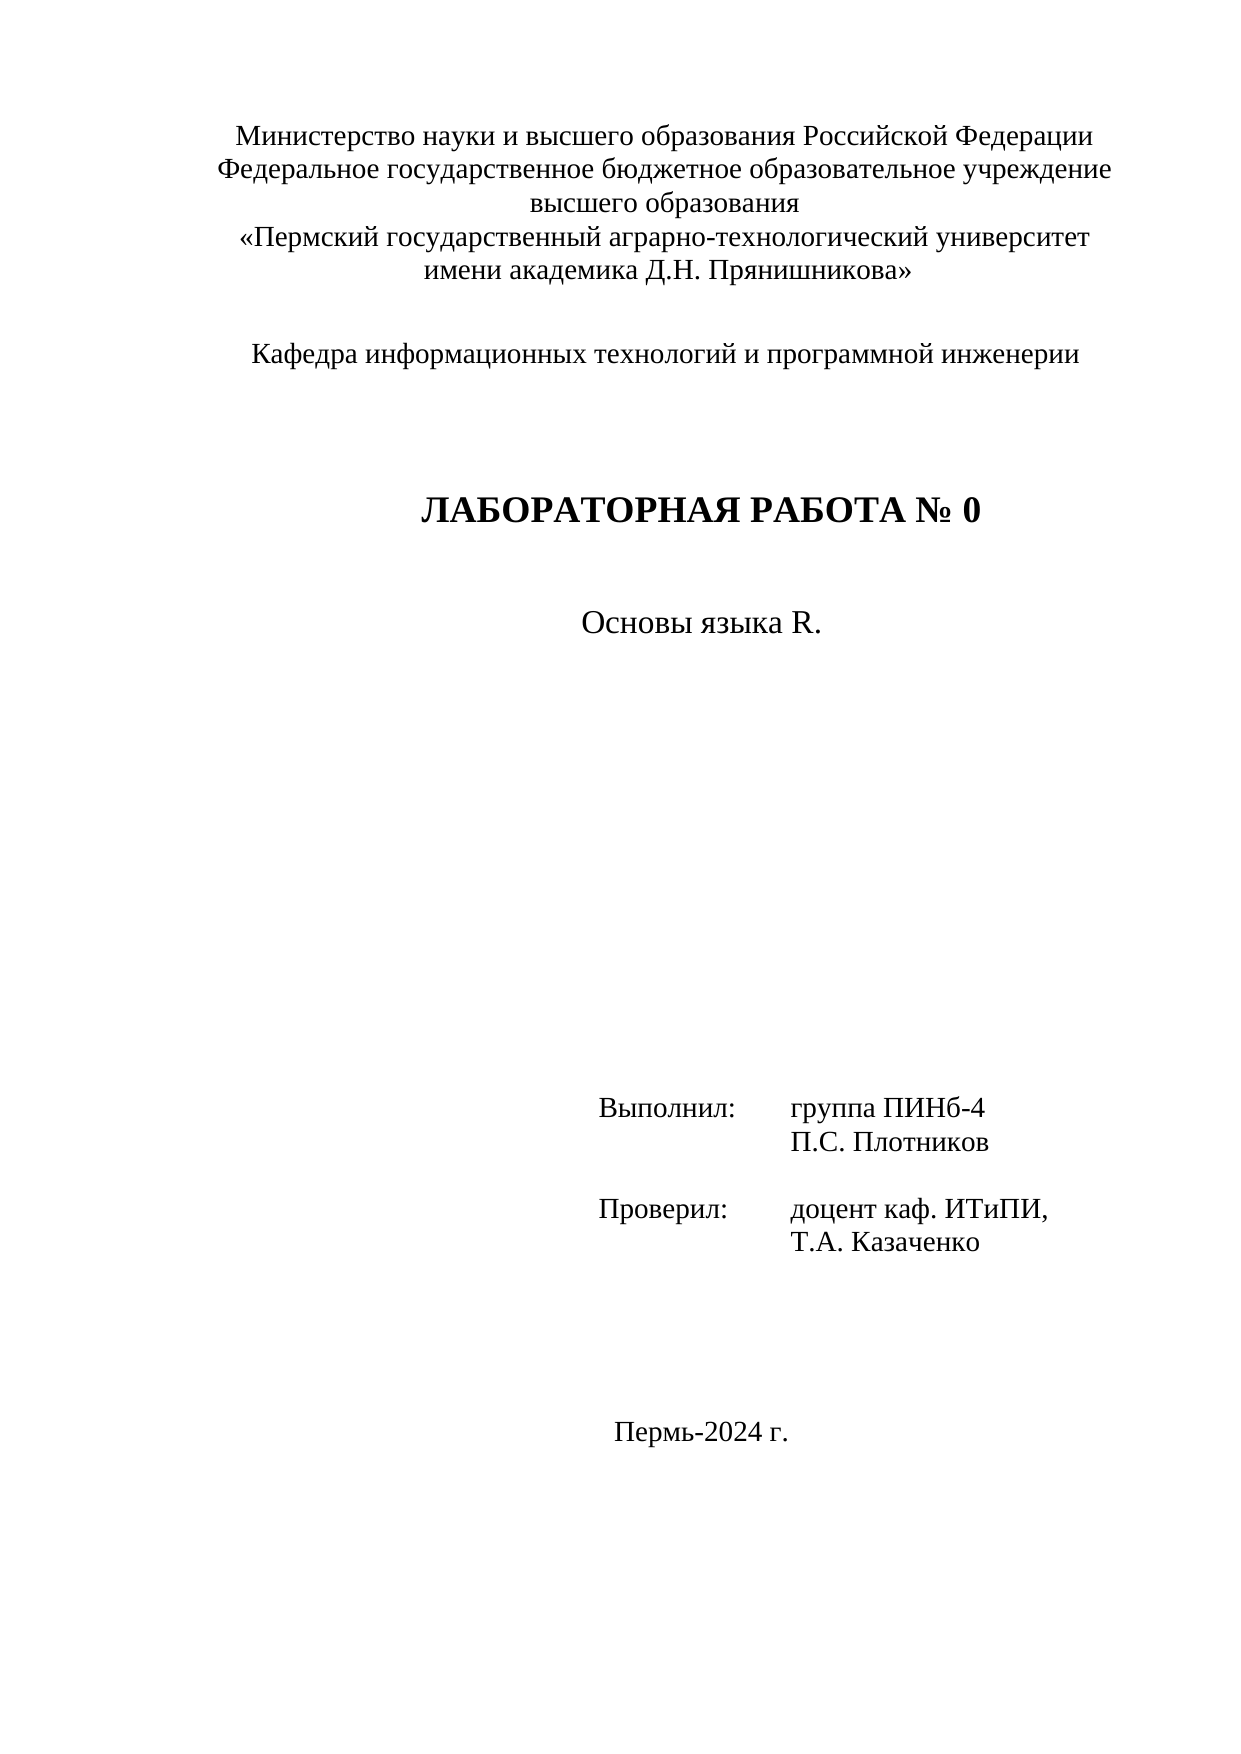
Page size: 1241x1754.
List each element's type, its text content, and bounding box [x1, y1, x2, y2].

text «Пермский государственный аграрно-технологический университет [177, 219, 1152, 252]
table_header группа ПИНб-4 П.С. Плотников [779, 1090, 1133, 1191]
table_cell Проверил: [587, 1191, 779, 1258]
text Основы языка R. [177, 602, 1152, 640]
text Федеральное государственное бюджетное образовательное учреждение [177, 152, 1152, 185]
table_cell доцент каф. ИТиПИ, Т.А. Казаченко [779, 1191, 1133, 1258]
text Кафедра информационных технологий и программной инженерии [177, 336, 1152, 370]
text высшего образования [177, 185, 1152, 219]
text ЛАБОРАТОРНАЯ РАБОТА № 0 [177, 487, 1152, 530]
text имени академика Д.Н. Прянишникова» [177, 252, 1152, 286]
text Пермь-2024 г. [177, 1414, 1152, 1448]
text Министерство науки и высшего образования Российской Федерации [177, 118, 1152, 152]
table_header Выполнил: [587, 1090, 779, 1191]
